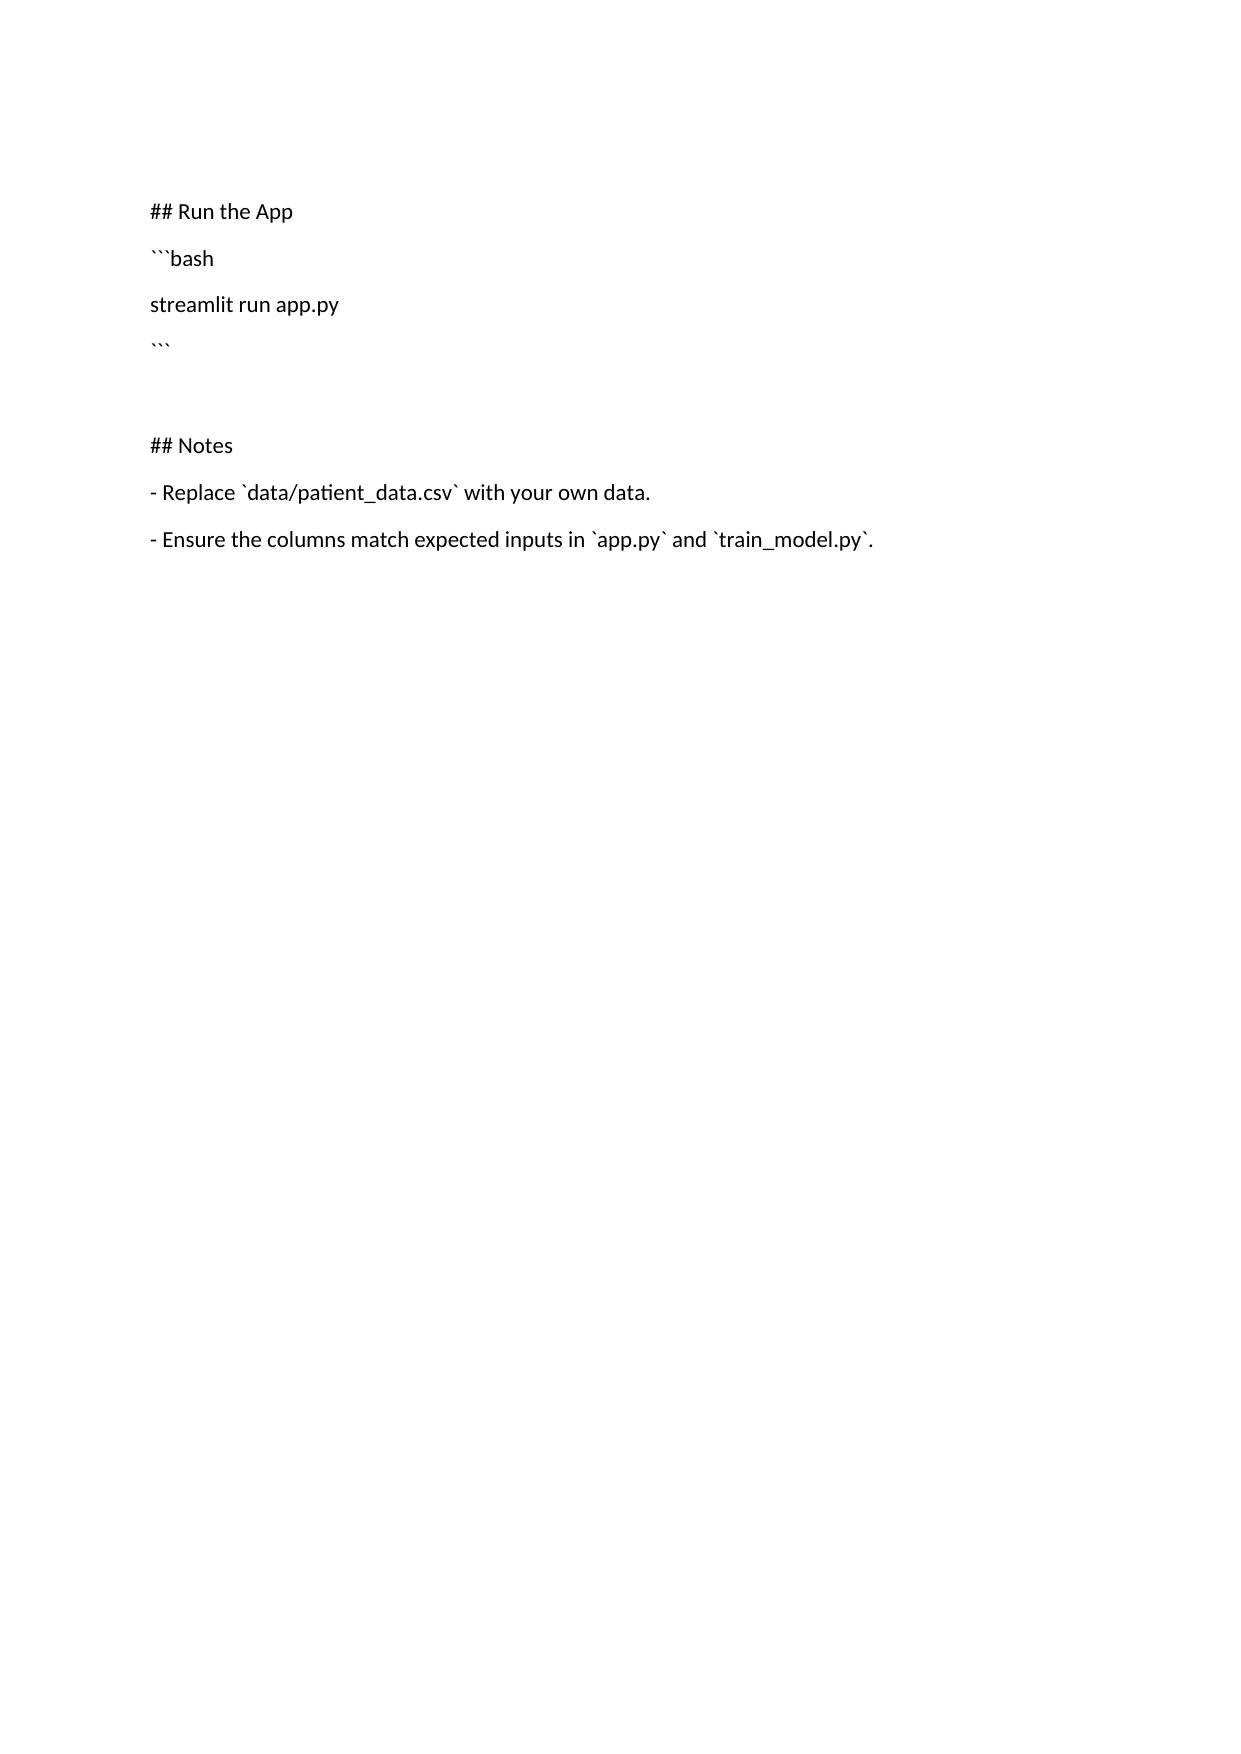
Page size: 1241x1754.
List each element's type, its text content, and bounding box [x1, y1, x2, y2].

text - Ensure the columns match expected inputs in `app.py` and `train_model.py`. [150, 525, 1090, 553]
text ## Run the App [150, 197, 1090, 225]
text ## Notes [150, 431, 1090, 459]
text ``` [150, 337, 1090, 366]
text ```bash [150, 244, 1090, 272]
text streamlit run app.py [150, 291, 1090, 319]
text - Replace `data/patient_data.csv` with your own data. [150, 478, 1090, 506]
